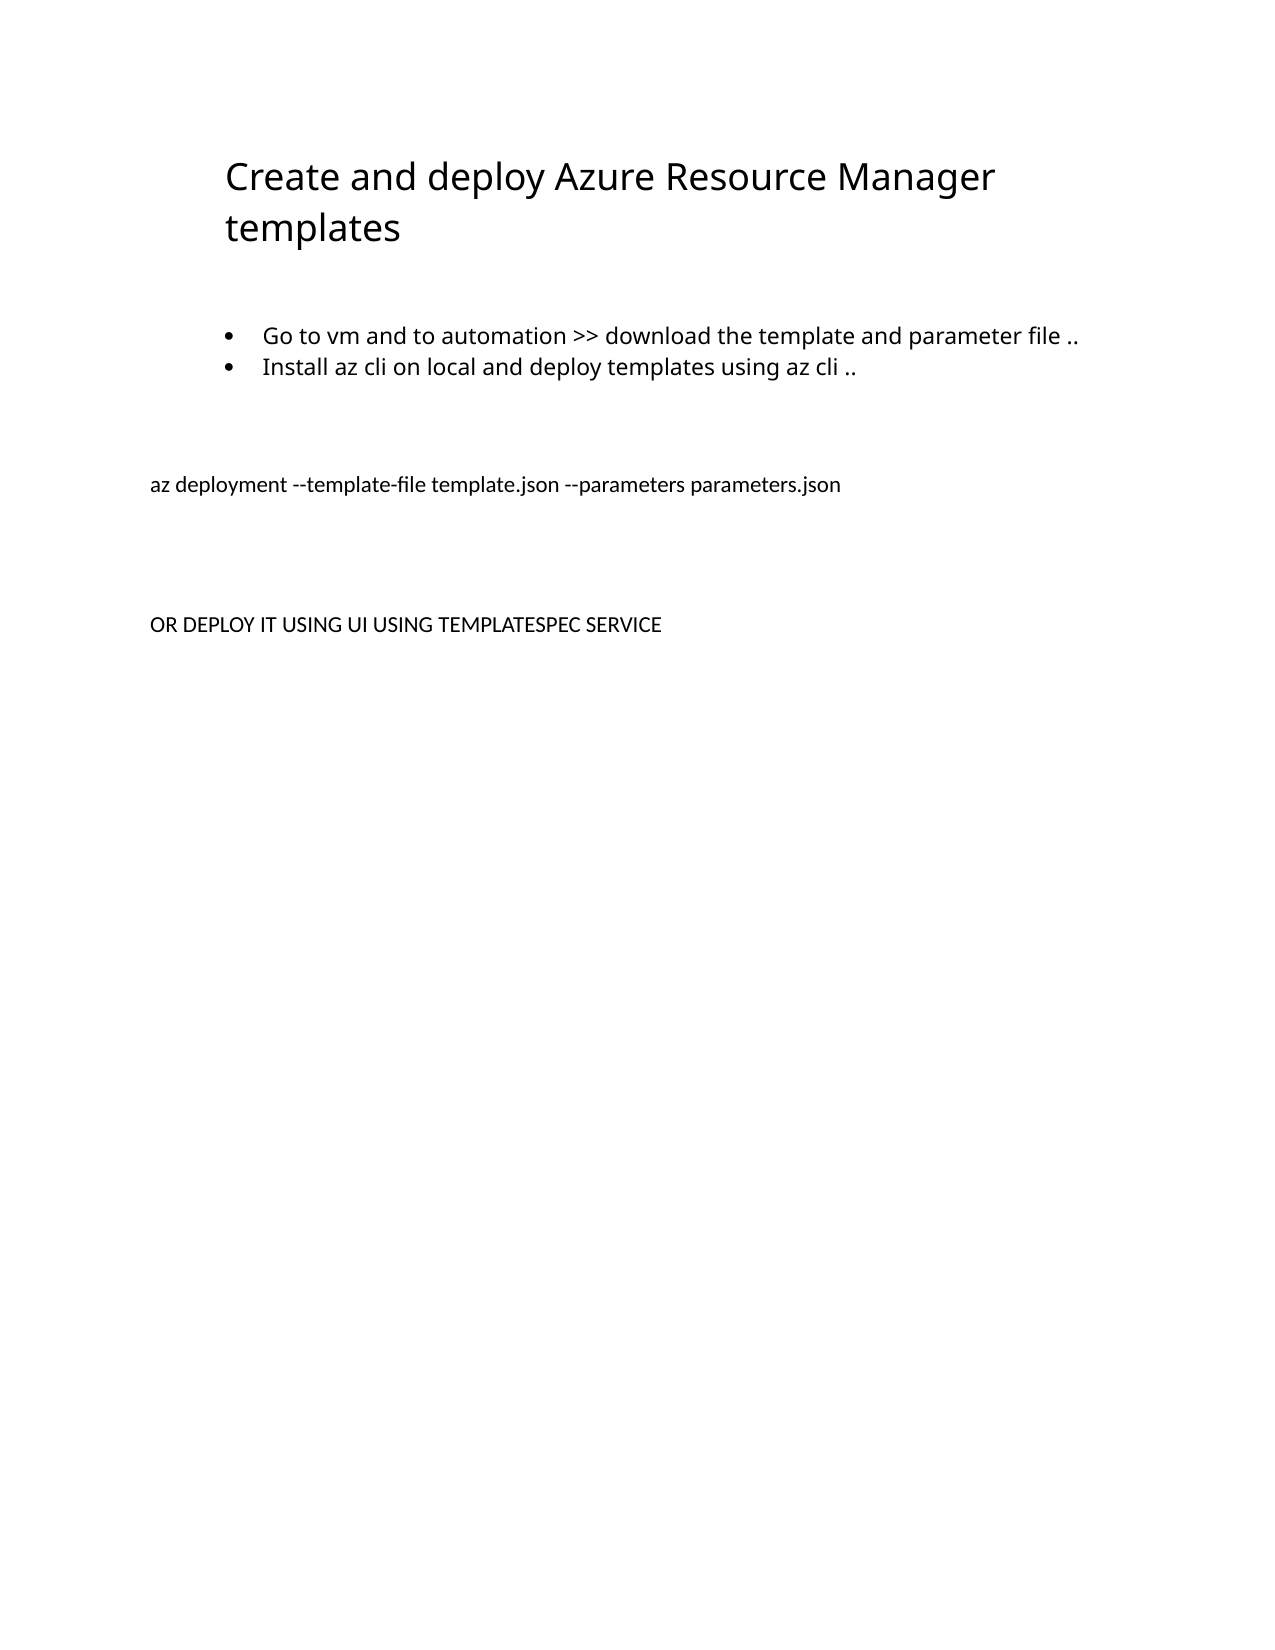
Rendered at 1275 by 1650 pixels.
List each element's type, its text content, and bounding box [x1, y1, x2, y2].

text az deployment --template-file template.json --parameters parameters.json [150, 470, 1125, 498]
text Create and deploy Azure Resource Manager templates [225, 150, 1125, 252]
list Install az cli on local and deploy templates using az cli .. [225, 351, 1125, 382]
text OR DEPLOY IT USING UI USING TEMPLATESPEC SERVICE [150, 610, 1125, 638]
list Go to vm and to automation >> download the template and parameter file .. [225, 320, 1125, 351]
